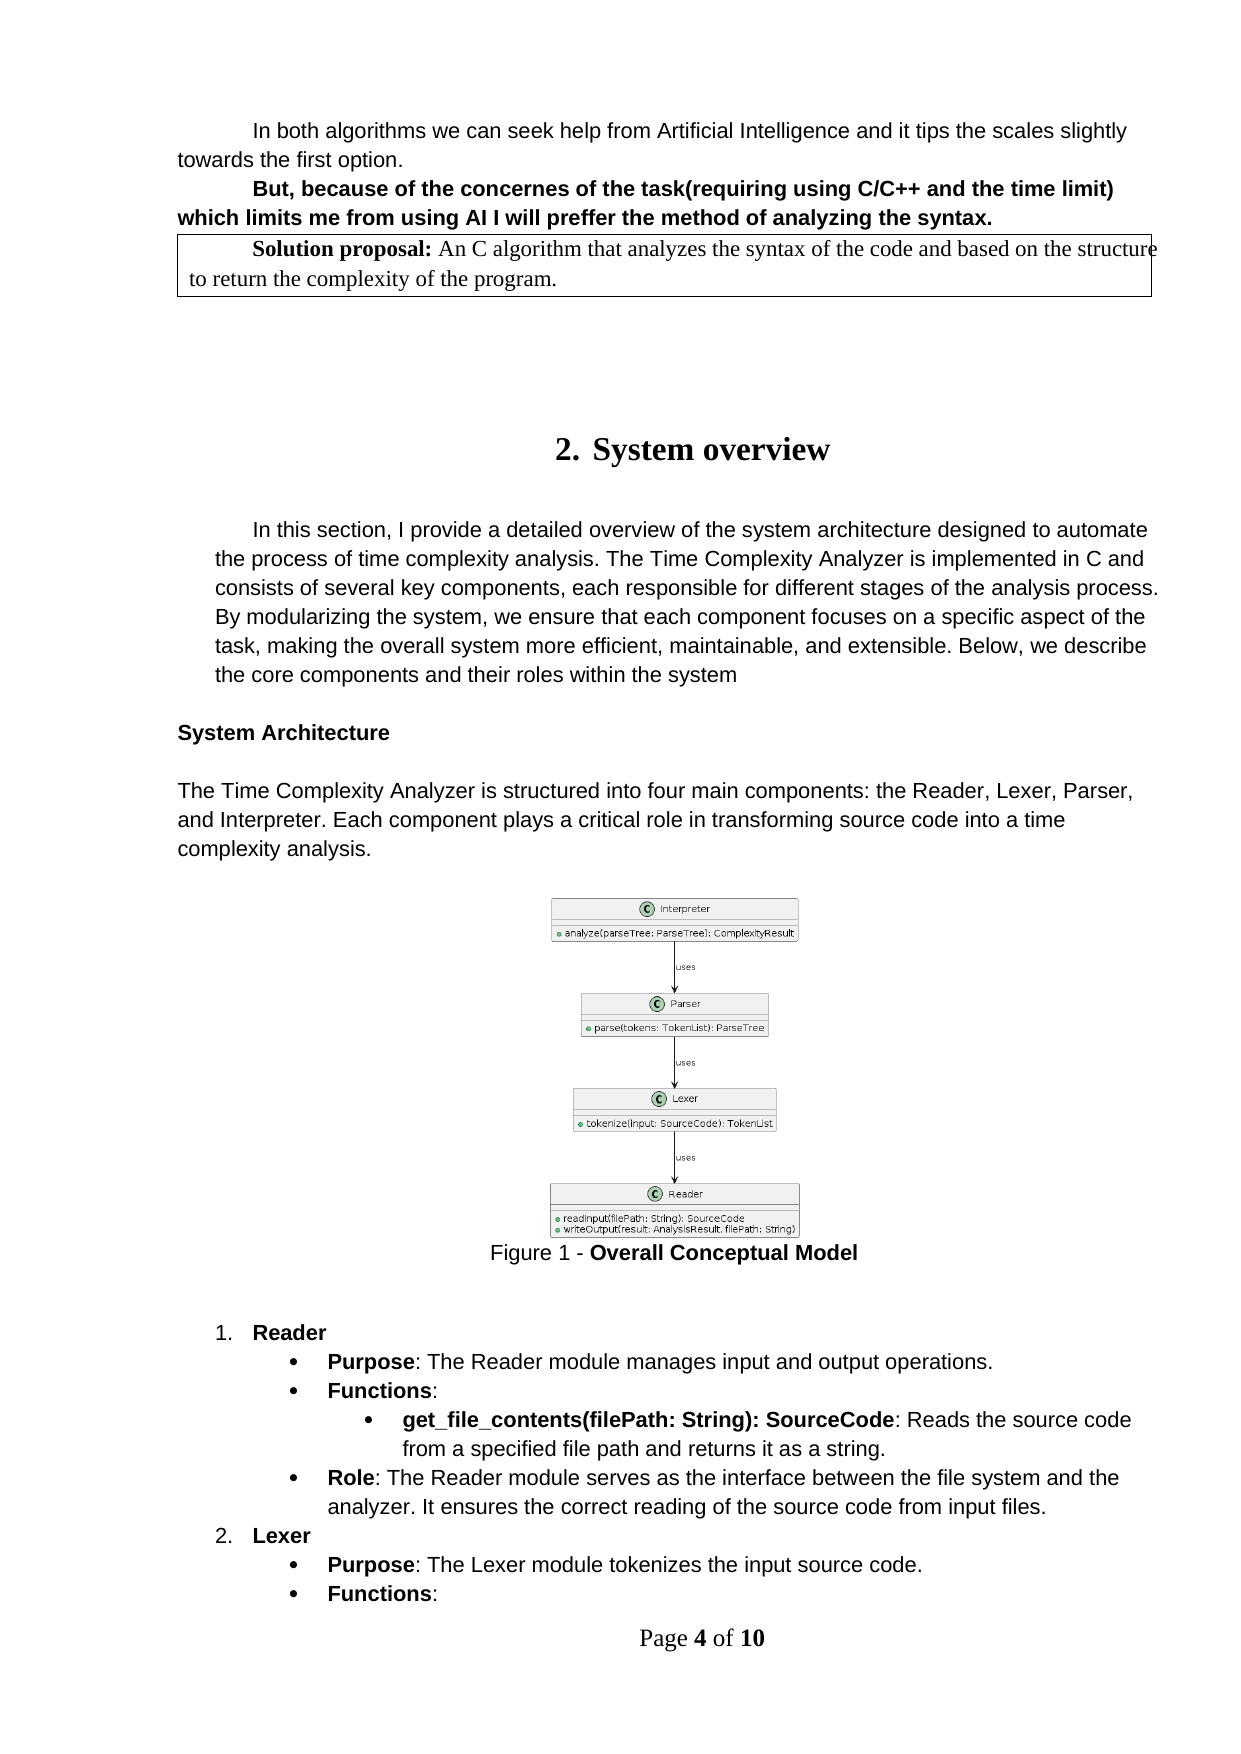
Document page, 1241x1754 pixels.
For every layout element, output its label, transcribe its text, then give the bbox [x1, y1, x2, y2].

text The Time Complexity Analyzer is structured into four main components: the Reader, Lexer, Parser, and Interpreter. Each component plays a critical role in transforming source code into a time complexity analysis. [177, 778, 1171, 861]
picture [545, 894, 803, 1241]
list Lexer [215, 1522, 1171, 1548]
list Functions: [290, 1378, 1171, 1403]
text Figure 1 - Overall Conceptual Model [177, 1240, 1171, 1265]
list Reader [215, 1320, 1171, 1345]
text In both algorithms we can seek help from Artificial Intelligence and it tips the scales slightly towards the first option. [177, 118, 1171, 172]
list Functions: [290, 1580, 1171, 1606]
list Purpose: The Reader module manages input and output operations. [290, 1349, 1171, 1374]
list Purpose: The Lexer module tokenizes the input source code. [290, 1551, 1171, 1577]
list Role: The Reader module serves as the interface between the file system and the analyzer. It ensures the correct reading of the source code from input files. [290, 1464, 1171, 1519]
list System overview [215, 429, 1171, 467]
text In this section, I provide a detailed overview of the system architecture designed to automate the process of time complexity analysis. The Time Complexity Analyzer is implemented in C and consists of several key components, each responsible for different stages of the analysis process. By modularizing the system, we ensure that each component focuses on a specific aspect of the task, making the overall system more efficient, maintainable, and extensible. Below, we describe the core components and their roles within the system [215, 517, 1171, 687]
table_header Solution proposal: An C algorithm that analyzes the syntax of the code and based on the structure to return the complexity of the program. [178, 235, 1151, 296]
text But, because of the concernes of the task(requiring using C/C++ and the time limit) which limits me from using AI I will preffer the method of analyzing the syntax. [177, 176, 1171, 230]
list get_file_contents(filePath: String): SourceCode: Reads the source code from a specified file path and returns it as a string. [365, 1407, 1171, 1461]
text System Architecture [177, 720, 1171, 745]
